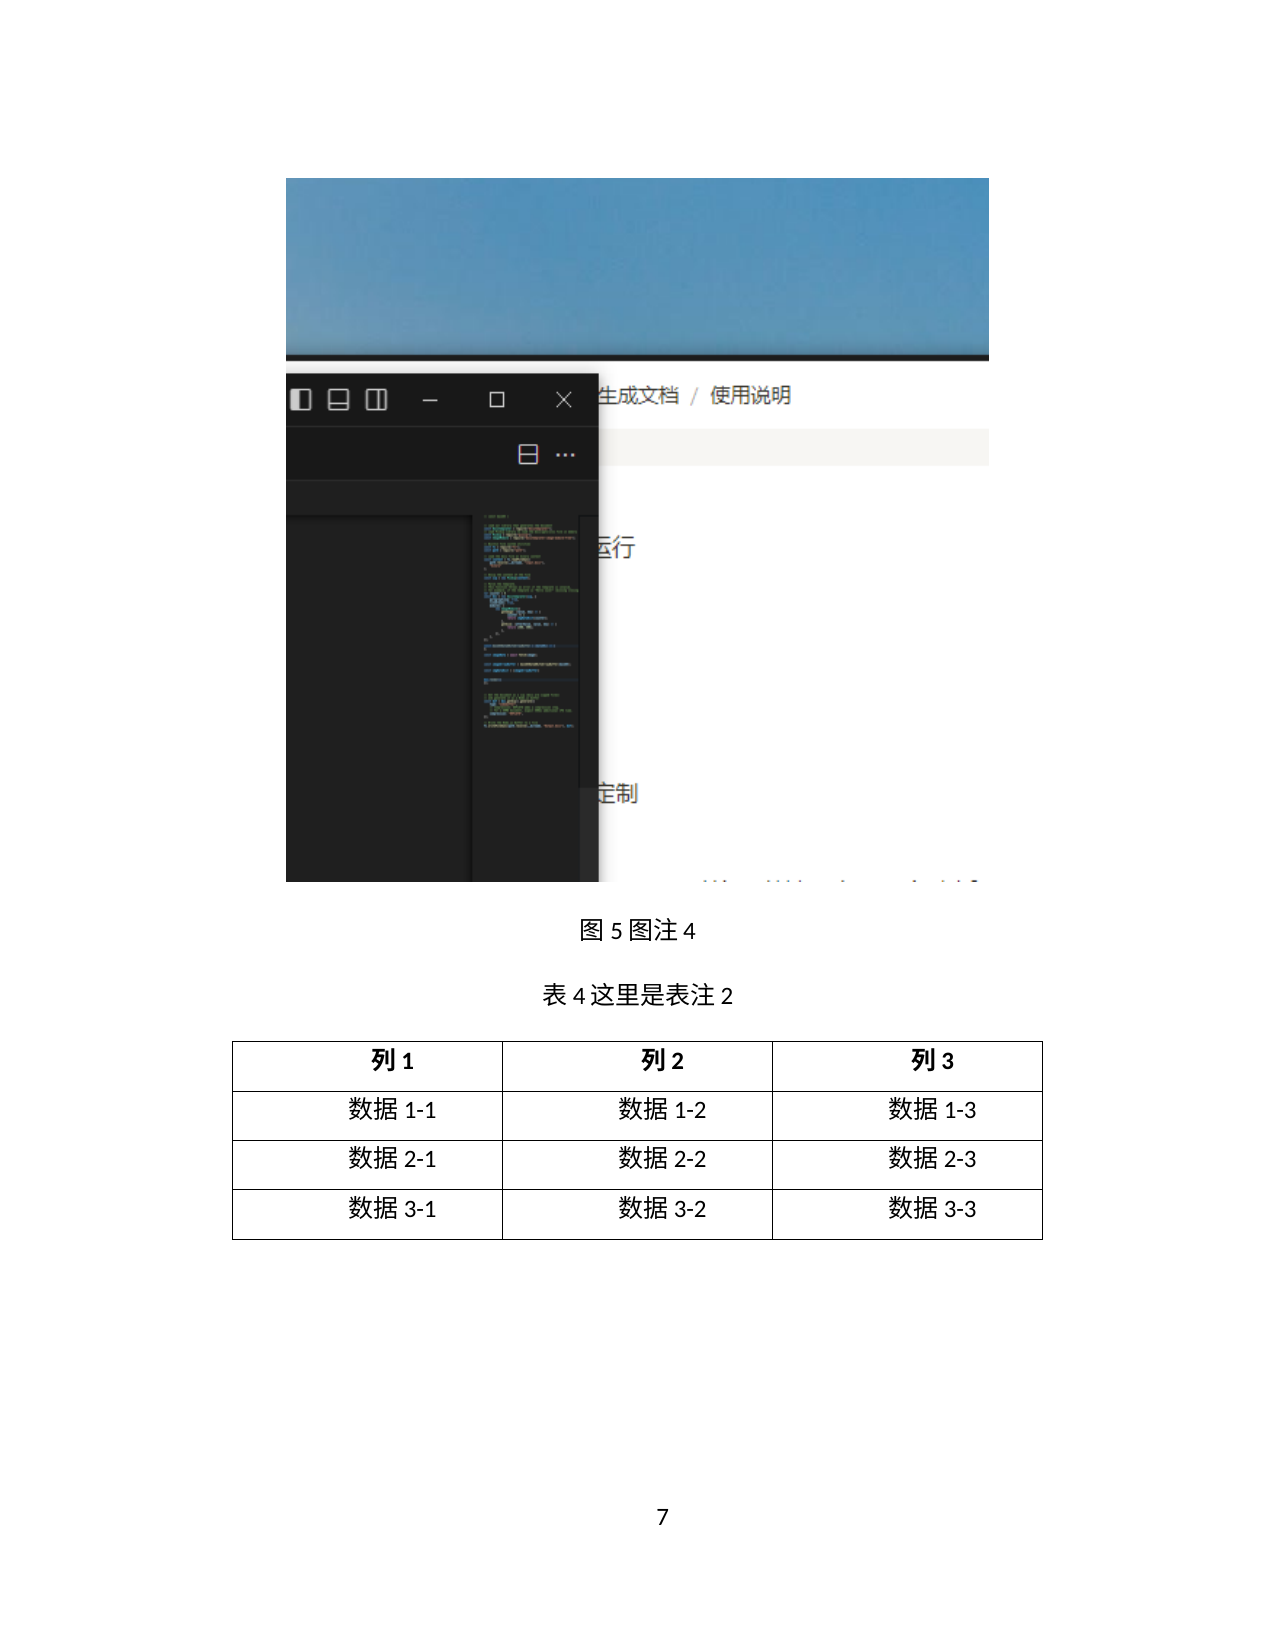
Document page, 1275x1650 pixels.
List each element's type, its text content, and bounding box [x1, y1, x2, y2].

table_header 列3 [773, 1042, 1042, 1091]
table_cell 数据1-2 [503, 1092, 772, 1140]
table_cell 数据2-3 [773, 1141, 1042, 1189]
table_cell 数据3-1 [233, 1190, 502, 1239]
picture [286, 178, 989, 882]
table_cell 数据2-2 [503, 1141, 772, 1189]
table_cell 数据2-1 [233, 1141, 502, 1189]
table_cell 数据1-1 [233, 1092, 502, 1140]
table_header 列2 [503, 1042, 772, 1091]
table_cell 数据1-3 [773, 1092, 1042, 1140]
table_cell 数据3-3 [773, 1190, 1042, 1239]
table_header 列1 [233, 1042, 502, 1091]
table_cell 数据3-2 [503, 1190, 772, 1239]
